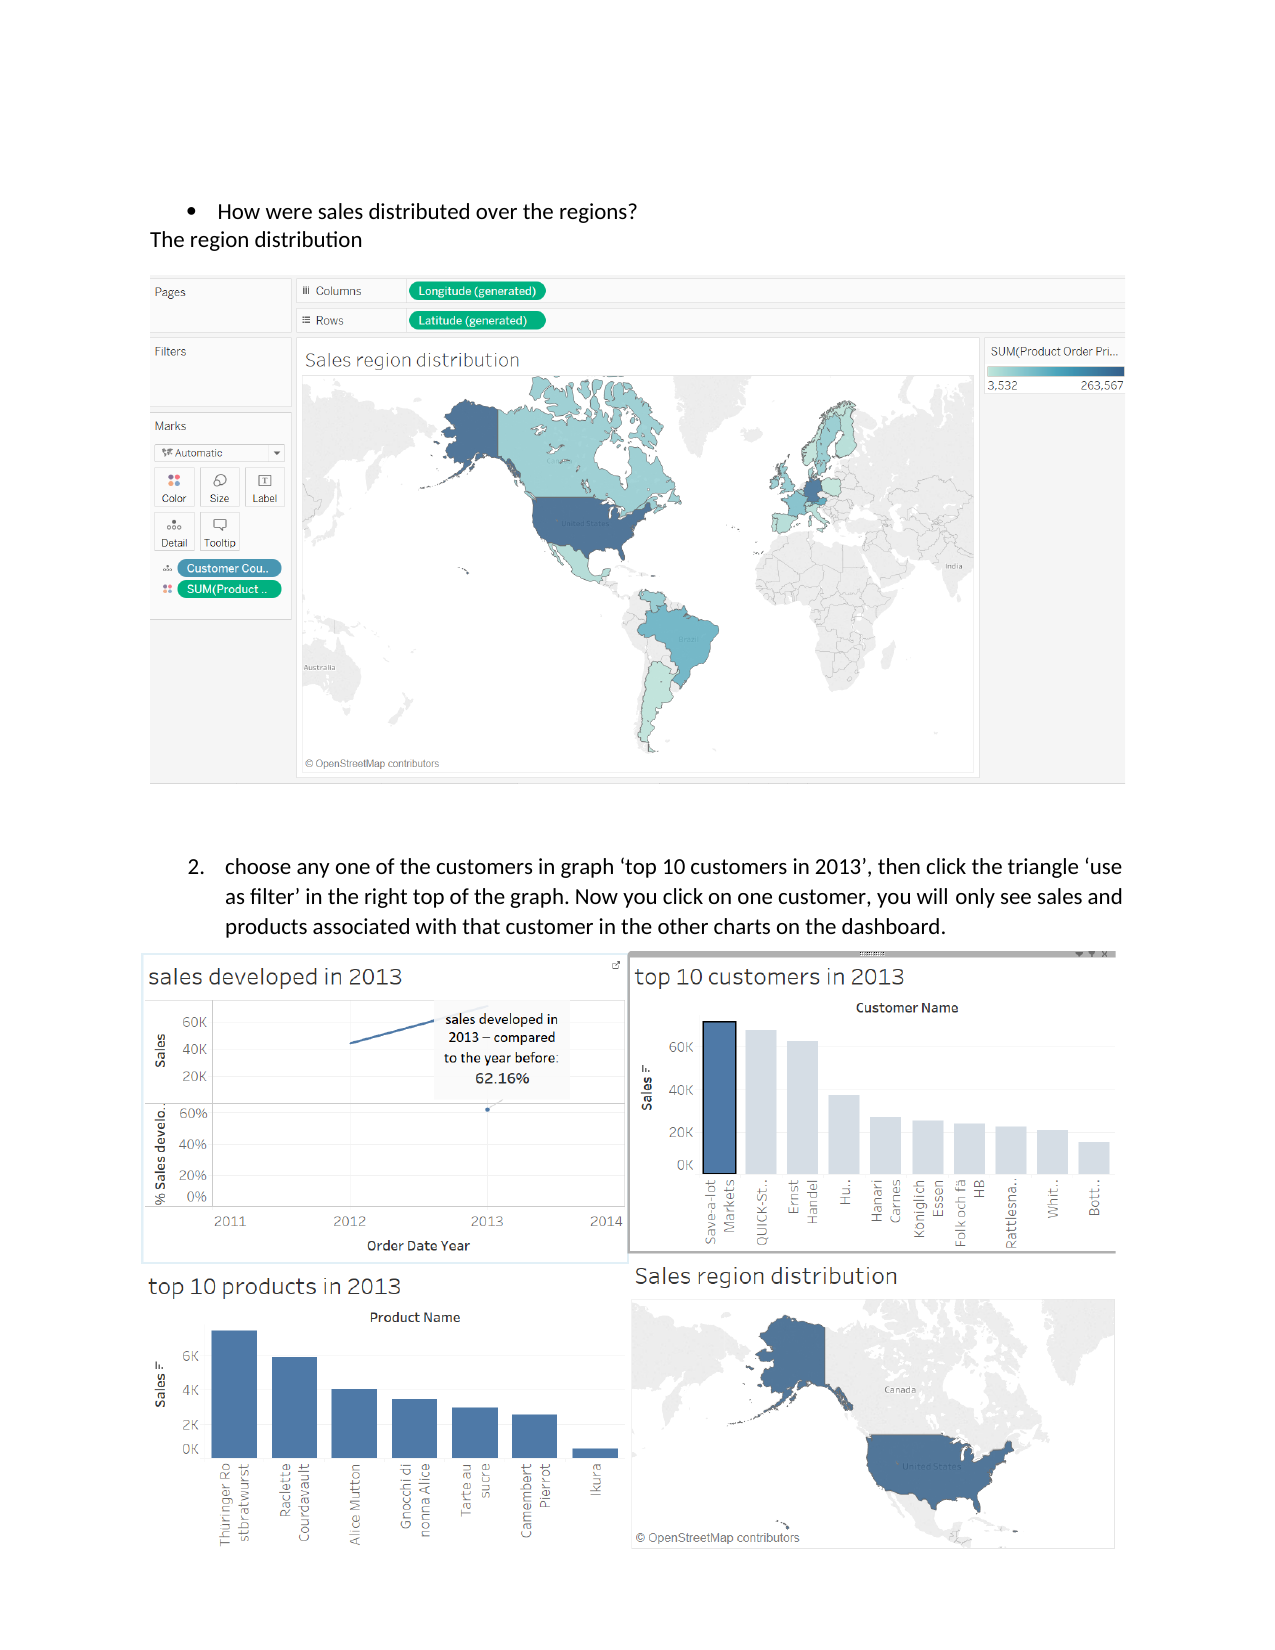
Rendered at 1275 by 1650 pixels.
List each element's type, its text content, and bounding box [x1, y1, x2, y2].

picture [150, 275, 1125, 784]
picture [140, 951, 1116, 1553]
list How were sales distributed over the regions? [187, 197, 1125, 225]
list choose any one of the customers in graph ‘top 10 customers in 2013’, then click the triangle ‘use as filter’ in the right top of the graph. Now you click on one customer, you will only see sales and products associated with that customer in the other charts on the dashboard. [187, 852, 1125, 940]
text The region distribution [150, 225, 1079, 253]
